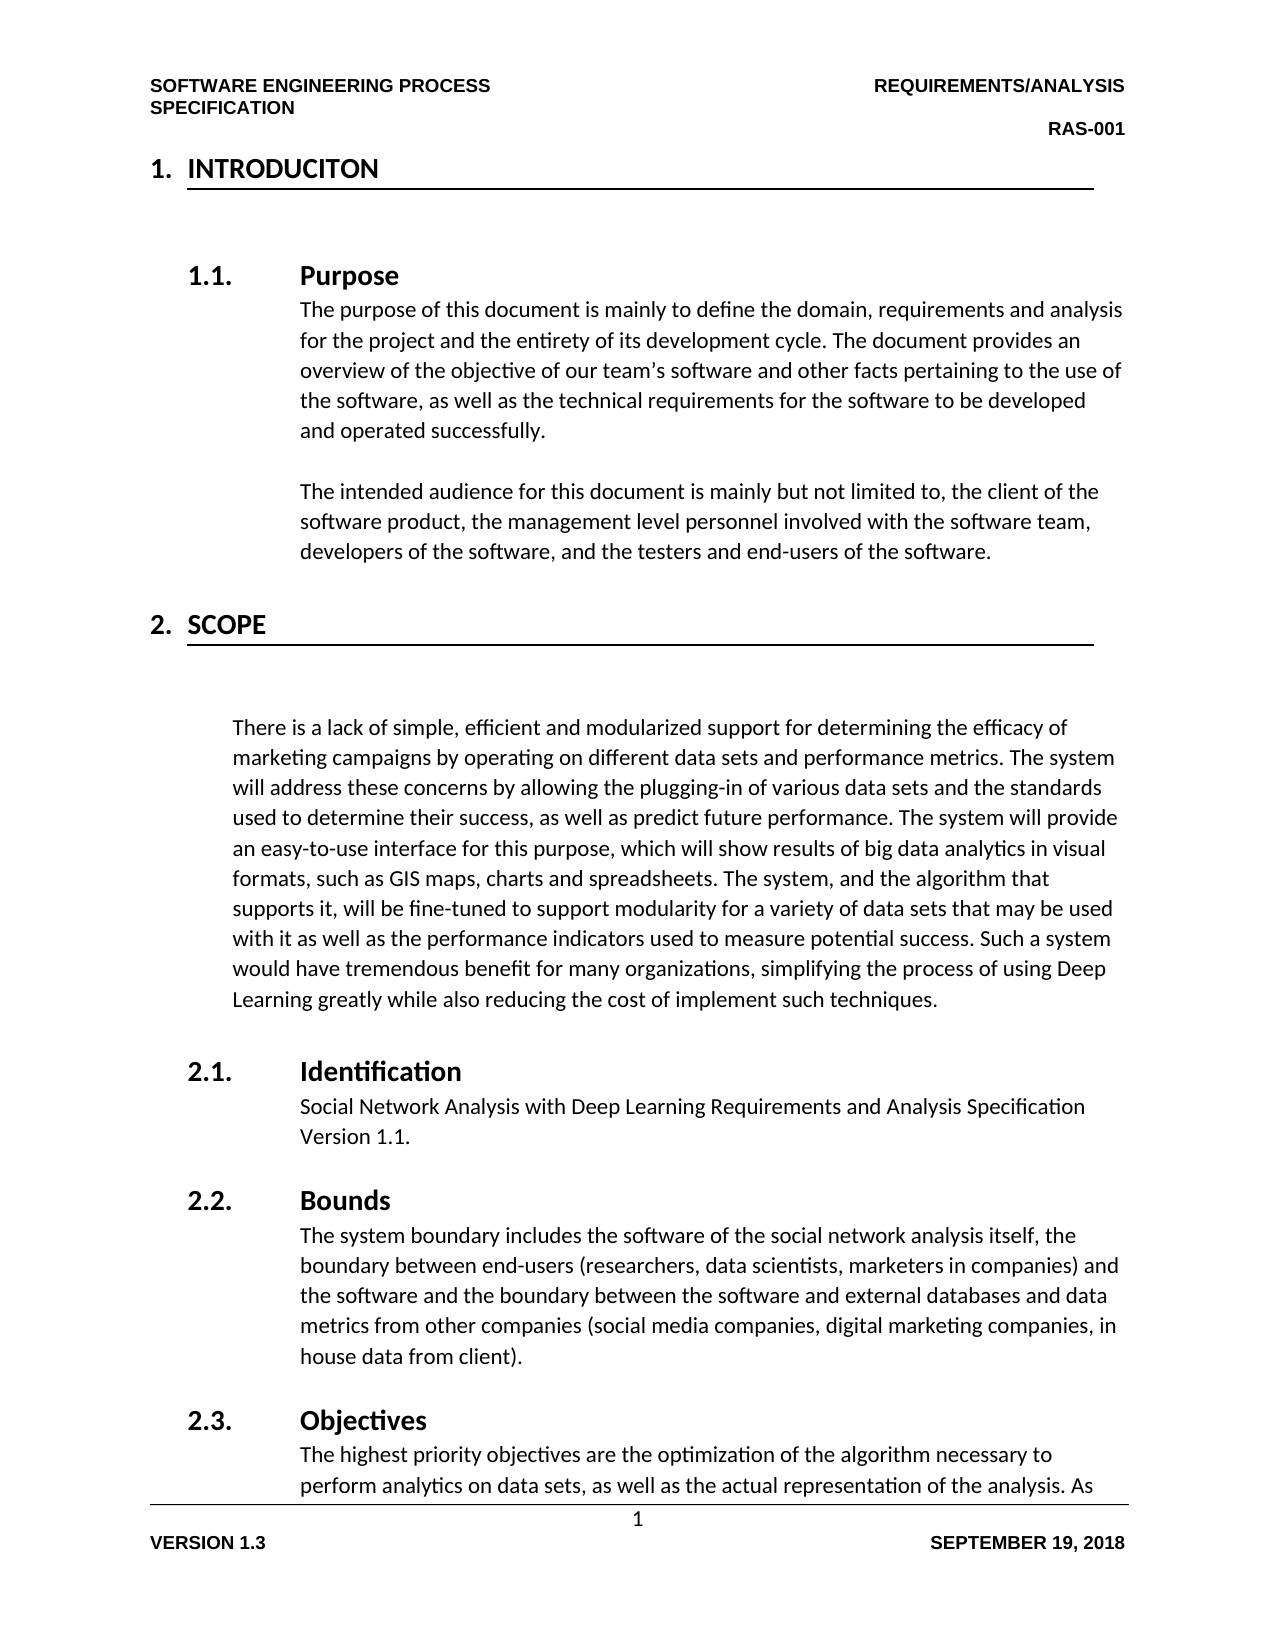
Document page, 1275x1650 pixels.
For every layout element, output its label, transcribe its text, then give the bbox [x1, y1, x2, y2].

list The purpose of this document is mainly to define the domain, requirements and analysis for the project and the entirety of its development cycle. The document provides an overview of the objective of our team’s software and other facts pertaining to the use of the software, as well as the technical requirements for the software to be developed and operated successfully. [300, 296, 1125, 444]
list Social Network Analysis with Deep Learning Requirements and Analysis Specification Version 1.1. [300, 1092, 1125, 1150]
list There is a lack of simple, efficient and modularized support for determining the efficacy of marketing campaigns by operating on different data sets and performance metrics. The system will address these concerns by allowing the plugging-in of various data sets and the standards used to determine their success, as well as predict future performance. The system will provide an easy-to-use interface for this purpose, which will show results of big data analytics in visual formats, such as GIS maps, charts and spreadsheets. The system, and the algorithm that supports it, will be fine-tuned to support modularity for a variety of data sets that may be used with it as well as the performance indicators used to measure potential success. Such a system would have tremendous benefit for many organizations, simplifying the process of using Deep Learning greatly while also reducing the cost of implement such techniques. [232, 713, 1125, 1013]
list INTRODUCITON [150, 150, 1125, 186]
list Purpose [187, 257, 1125, 293]
list The intended audience for this document is mainly but not limited to, the client of the software product, the management level personnel involved with the software team, developers of the software, and the testers and end-users of the software. [300, 447, 1125, 565]
list Bounds [187, 1182, 1125, 1218]
list The system boundary includes the software of the social network analysis itself, the boundary between end-users (researchers, data scientists, marketers in companies) and the software and the boundary between the software and external databases and data metrics from other companies (social media companies, digital marketing companies, in house data from client). [300, 1221, 1125, 1370]
list Identification [187, 1053, 1125, 1089]
list Objectives [187, 1402, 1125, 1438]
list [300, 1441, 1125, 1499]
list SCOPE [150, 606, 1125, 641]
